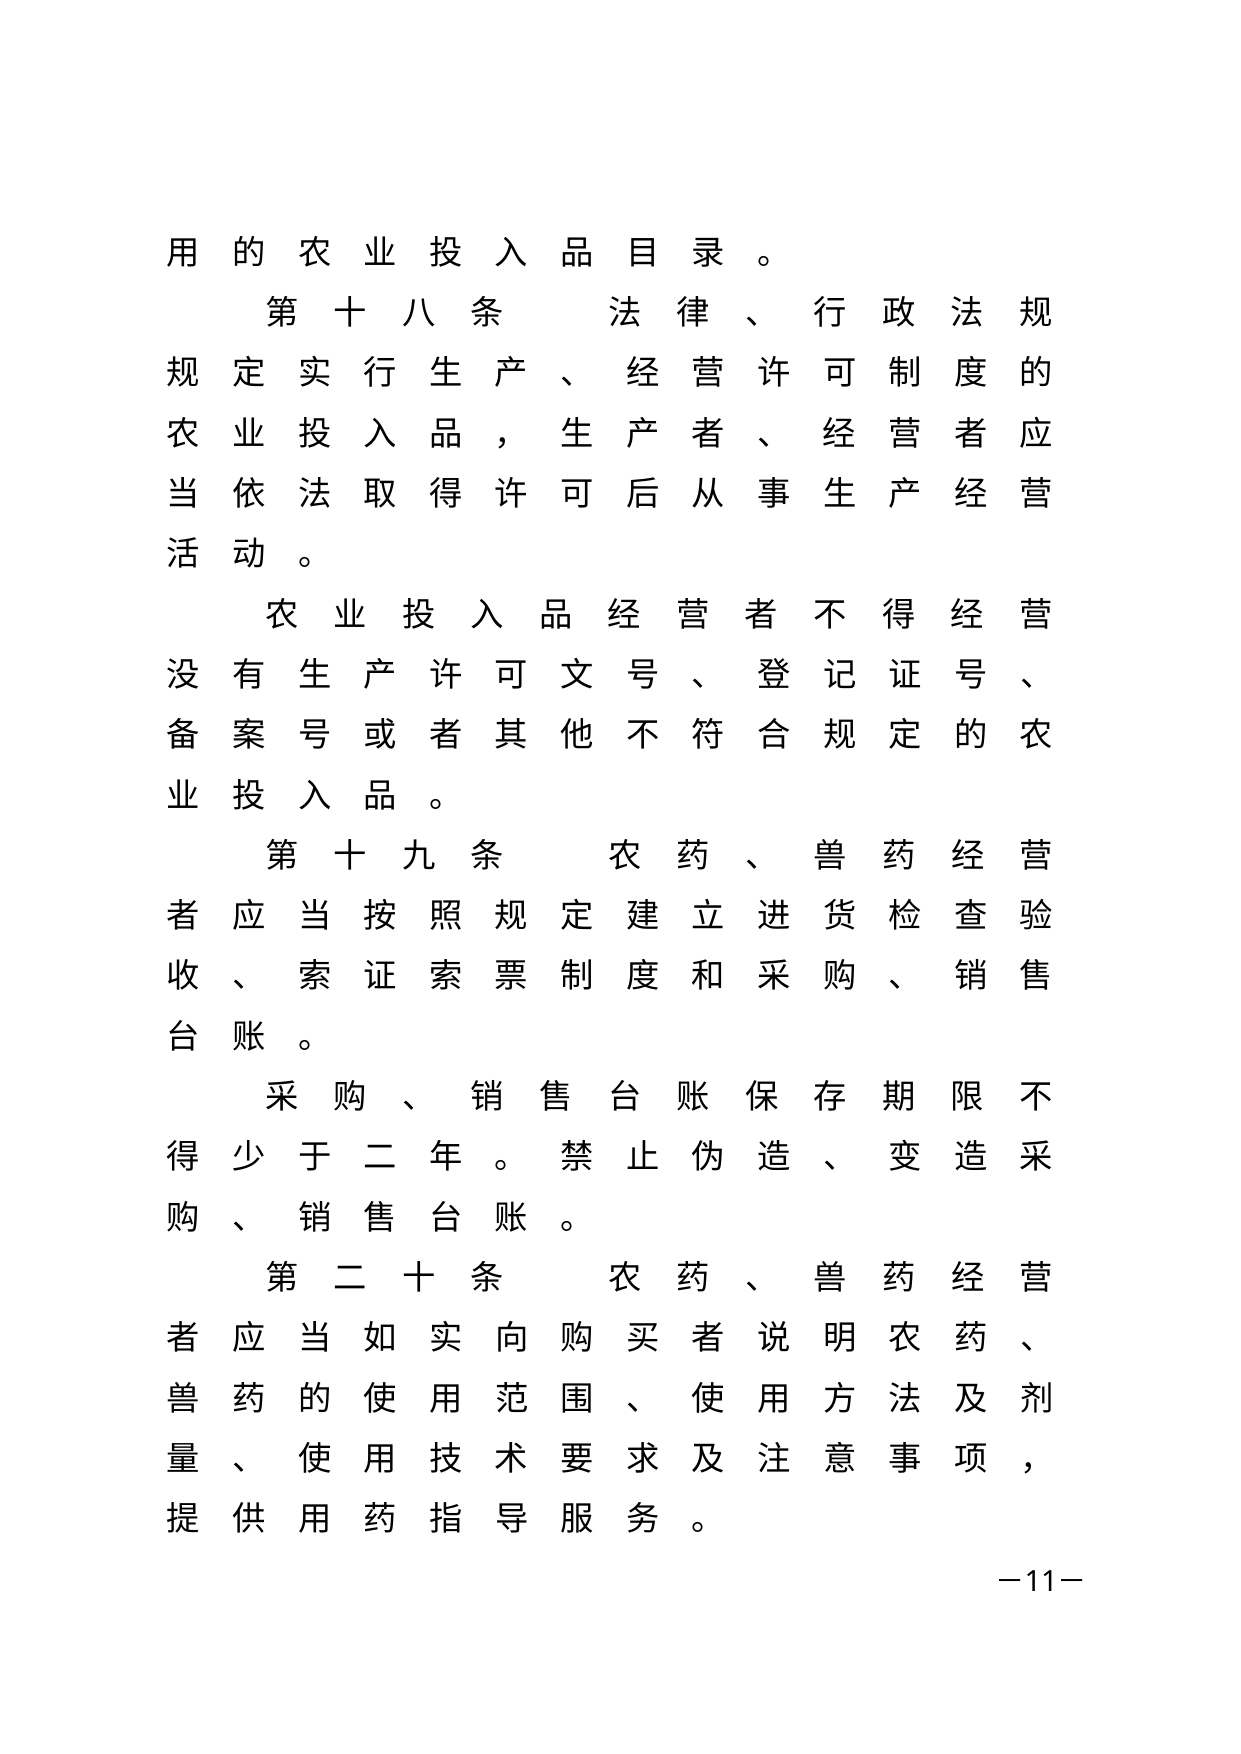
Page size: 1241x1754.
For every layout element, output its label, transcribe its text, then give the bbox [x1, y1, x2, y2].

text 农业投入品经营者不得经营没有生产许可文号、登记证号、备案号或者其他不符合规定的农业投入品。 [167, 581, 1085, 823]
text 县级以上人民政府可以根据本地区优质农产品质量安全要求，制定并推广实施本地区特定区域、特定类别的农产品禁止和限制使用的农业投入品目录。 [167, 219, 1085, 280]
text 第二十条 农药、兽药经营者应当如实向购买者说明农药、兽药的使用范围、使用方法及剂量、使用技术要求及注意事项，提供用药指导服务。 [167, 1245, 1085, 1546]
text 第十八条 法律、行政法规规定实行生产、经营许可制度的农业投入品，生产者、经营者应当依法取得许可后从事生产经营活动。 [167, 280, 1085, 581]
text 第十九条 农药、兽药经营者应当按照规定建立进货检查验收、索证索票制度和采购、销售台账。 [167, 823, 1085, 1064]
text 采购、销售台账保存期限不得少于二年。禁止伪造、变造采购、销售台账。 [167, 1064, 1085, 1245]
